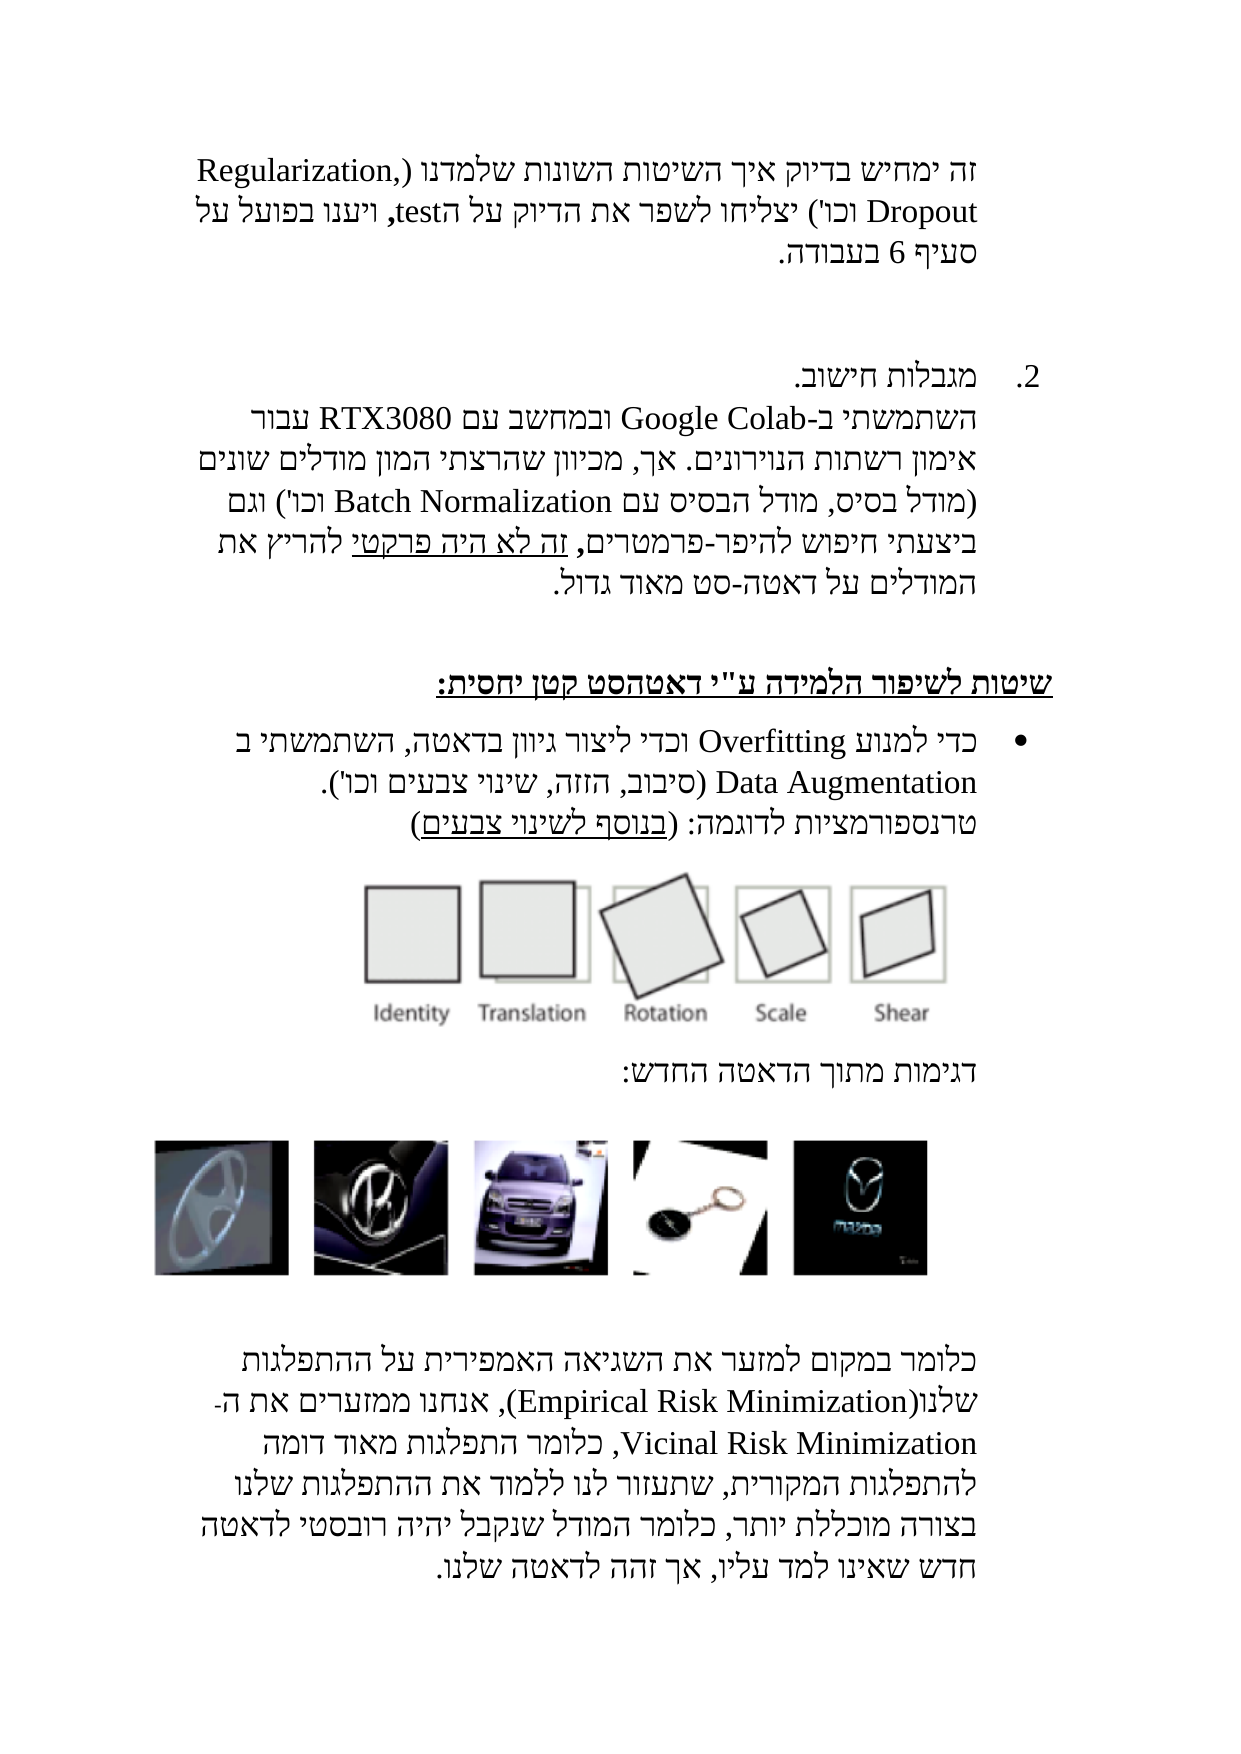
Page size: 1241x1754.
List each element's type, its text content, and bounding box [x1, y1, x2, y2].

picture [114, 1123, 978, 1297]
list השתמשתי ב-Google Colab ובמחשב עם RTX3080 עבור אימון רשתות הנוירונים. אך, מכיוון שהרצתי המון מודלים שונים (מודל בסיס, מודל הבסיס עם Batch Normalization וכו') וגם ביצעתי חיפוש להיפר-פרמטרים, זה לא היה פרקטי להריץ את המודלים על דאטה-סט מאוד גדול. [187, 398, 978, 602]
picture [362, 867, 952, 1025]
text שיטות לשיפור הלמידה ע"י דאטהסט קטן יחסית: [187, 663, 1053, 701]
list מגבלות חישוב. [187, 357, 1015, 395]
list כדי למנוע Overfitting וכדי ליצור גיוון בדאטה, השתמשתי בData Augmentation (סיבוב, הזזה, שינוי צבעים וכו'). [187, 721, 1015, 801]
list זה ימחיש בדיוק איך השיטות השונות שלמדנו (Regularization, Dropout וכו') יצליחו לשפר את הדיוק על הtest, ויענו בפועל על סעיף 6 בעבודה. [187, 150, 978, 271]
list טרנספורמציות לדוגמה: (בנוסף לשינוי צבעים) [187, 804, 978, 842]
list דגימות מתוך הדאטה החדש: [187, 1052, 978, 1090]
list כלומר במקום למזער את השגיאה האמפירית על ההתפלגות שלנו(Empirical Risk Minimization), אנחנו ממזערים את ה- Vicinal Risk Minimization, כלומר התפלגות מאוד דומה להתפלגות המקורית, שתעזור לנו ללמוד את ההתפלגות שלנו בצורה מוכללת יותר, כלומר המודל שנקבל יהיה רובסטי לדאטה חדש שאינו למד עליו, אך זהה לדאטה שלנו. [187, 1340, 978, 1585]
